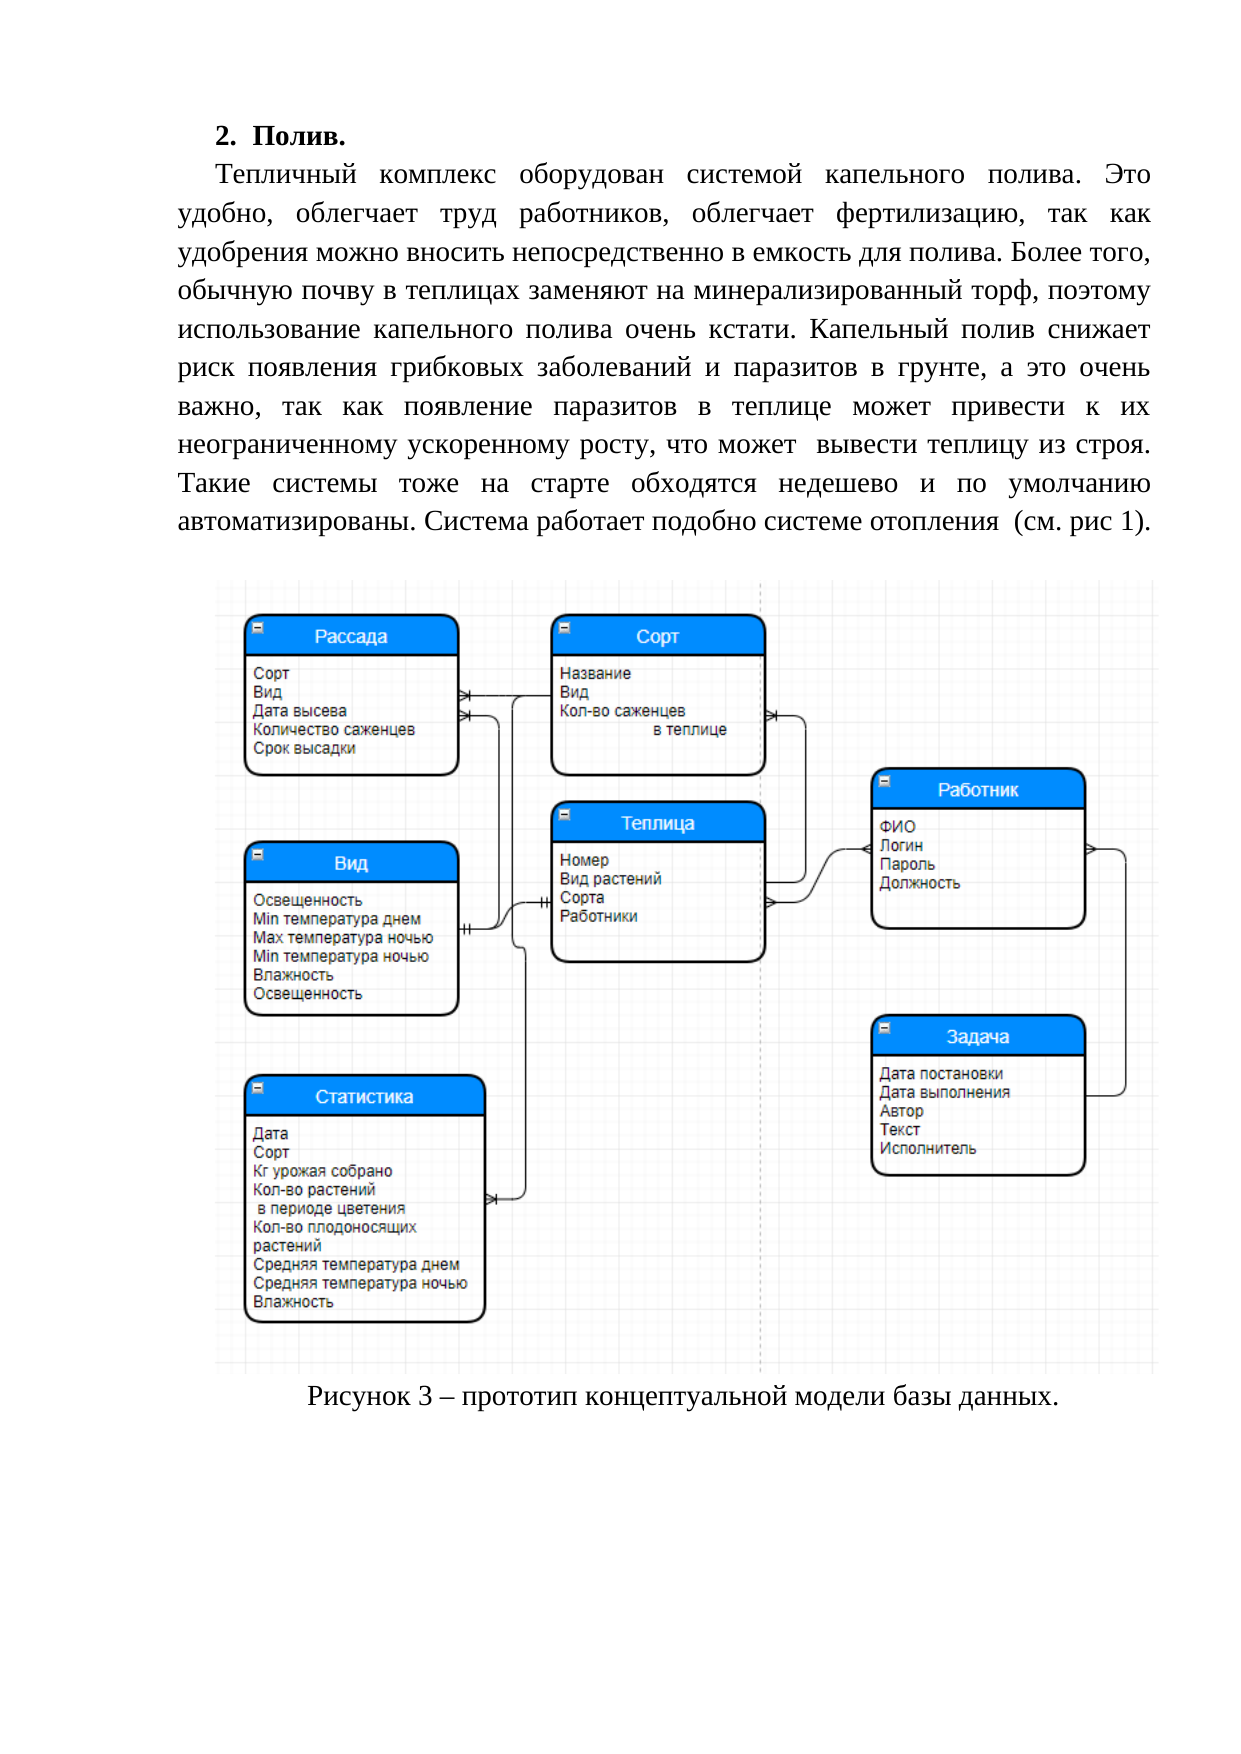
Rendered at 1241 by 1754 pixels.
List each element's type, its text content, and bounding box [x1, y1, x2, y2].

list Полив. [215, 118, 1152, 152]
text Тепличный комплекс оборудован системой капельного полива. Это удобно, облегчает труд работников, облегчает фертилизацию, так как удобрения можно вносить непосредственно в емкость для полива. Более того, обычную почву в теплицах заменяют на минерализированный торф, поэтому использование капельного полива очень кстати. Капельный полив снижает риск появления грибковых заболеваний и паразитов в грунте, а это очень важно, так как появление паразитов в теплице может привести к их неограниченному ускоренному росту, что может вывести теплицу из строя. Такие системы тоже на старте обходятся недешево и по умолчанию автоматизированы. Система работает подобно системе отопления (см. рис 1). [177, 157, 1152, 537]
text Рисунок 3 – прототип концептуальной модели базы данных. [177, 1378, 1152, 1411]
picture [214, 580, 1159, 1374]
